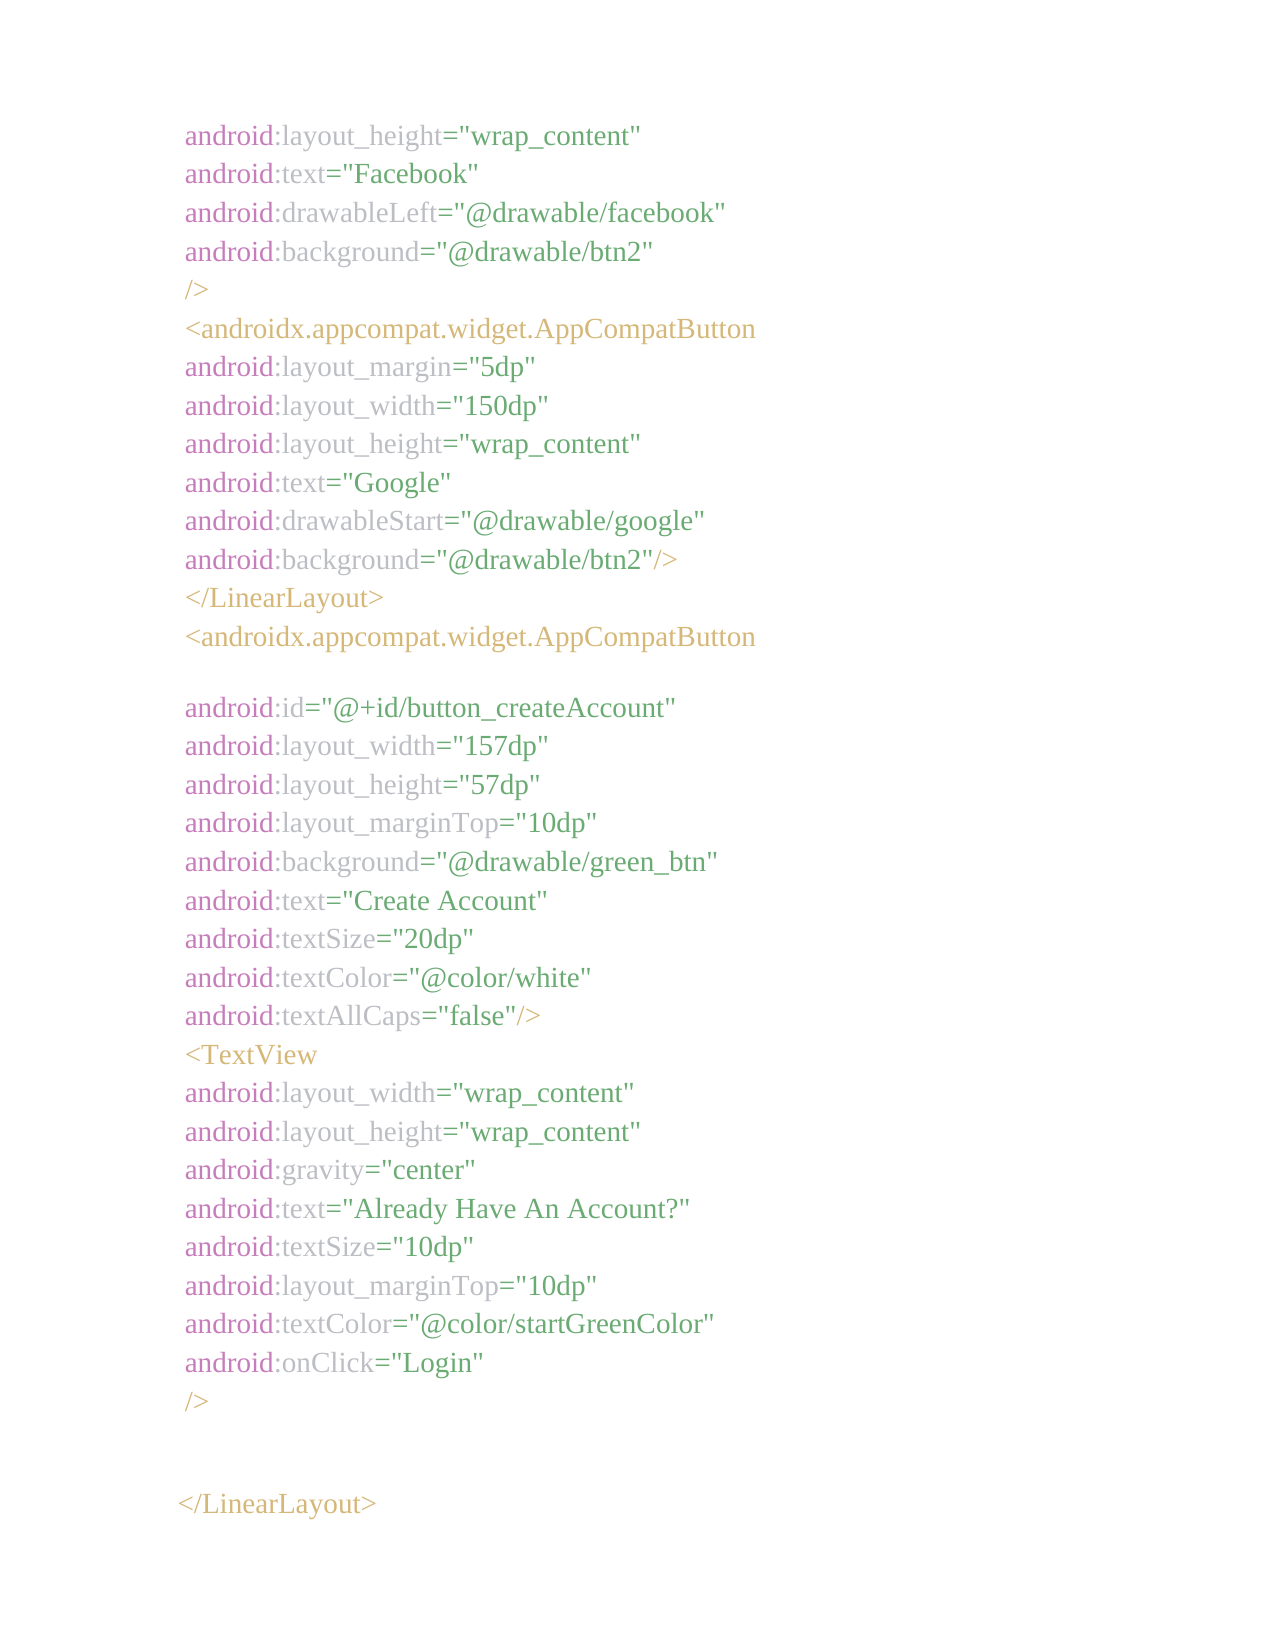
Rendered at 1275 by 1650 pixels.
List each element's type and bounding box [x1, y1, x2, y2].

text [177, 118, 1186, 1520]
